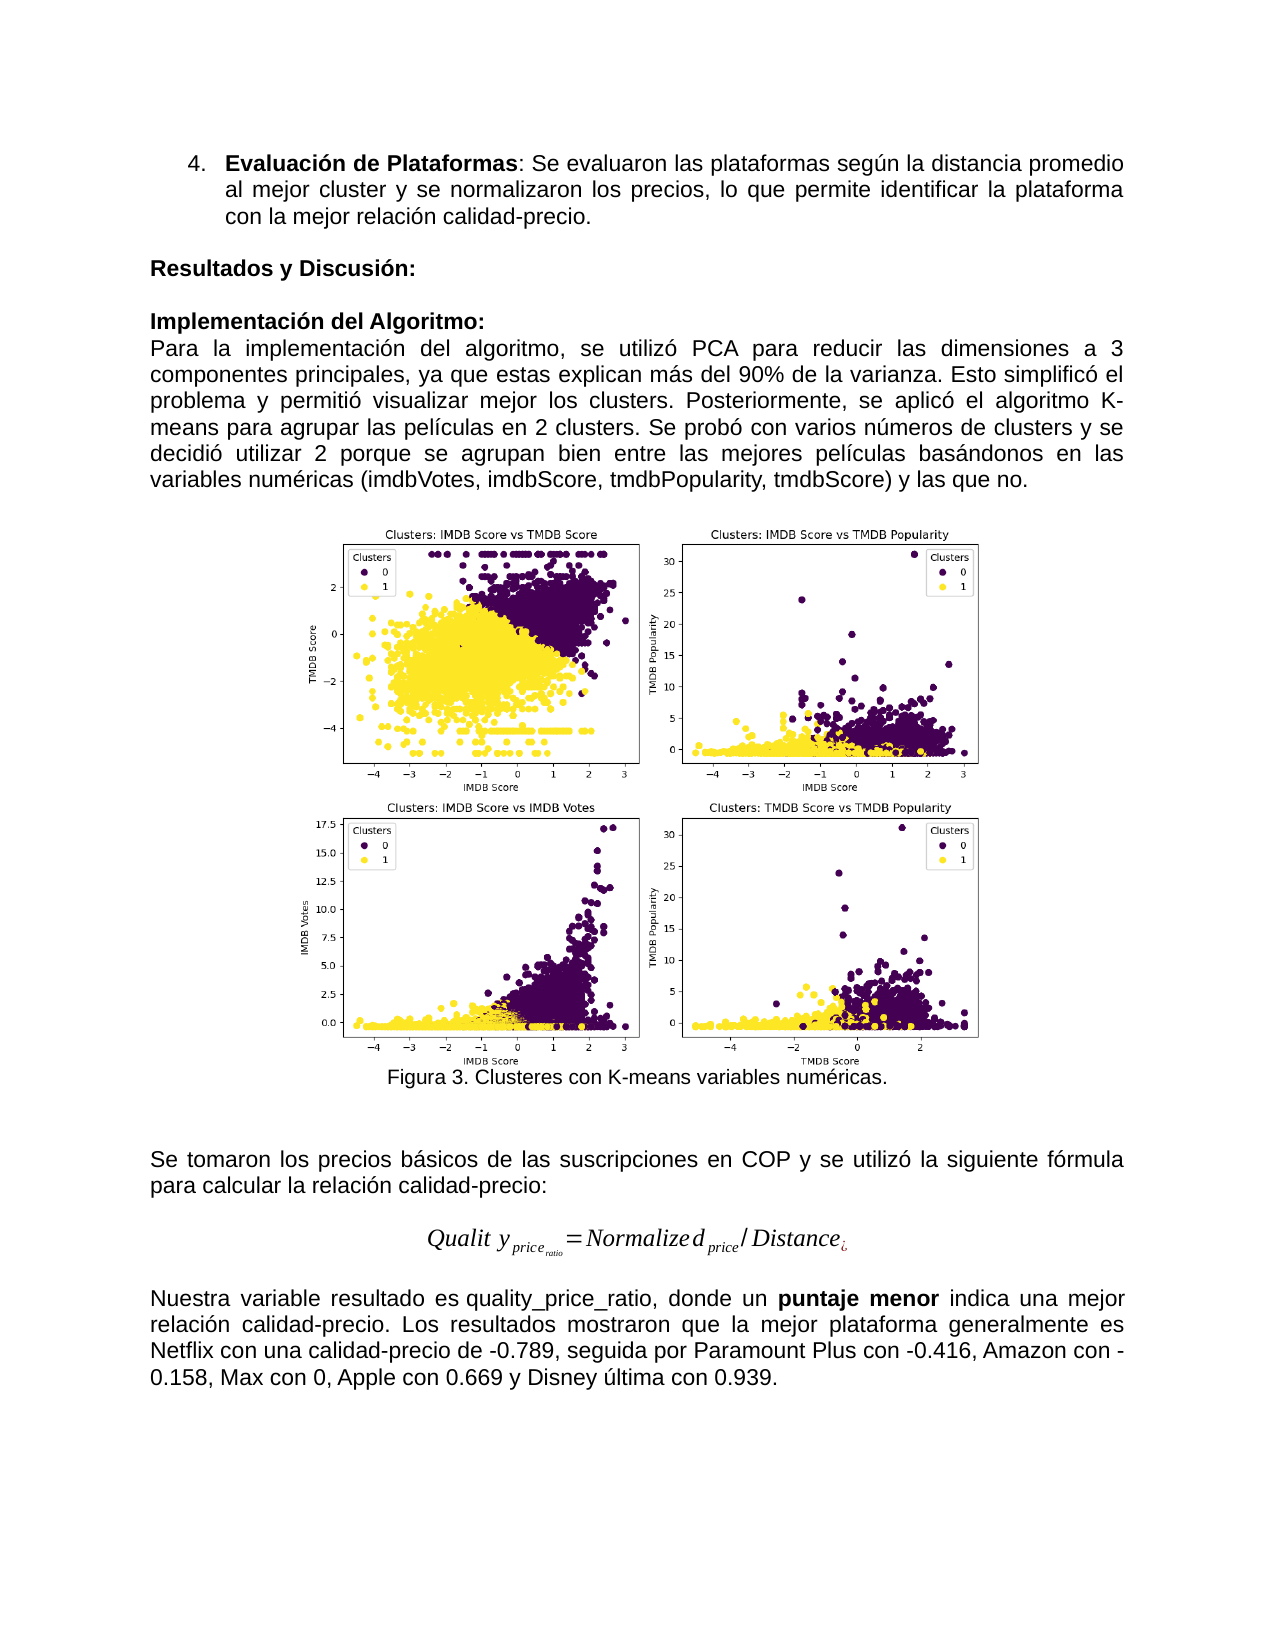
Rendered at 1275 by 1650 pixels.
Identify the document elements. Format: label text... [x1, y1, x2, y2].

text Figura 3. Clusteres con K-means variables numéricas. [150, 1065, 1125, 1089]
text Resultados y Discusión: [150, 255, 1125, 282]
text Nuestra variable resultado es quality_price_ratio, donde un puntaje menor indica una mejor relación calidad-precio. Los resultados mostraron que la mejor plataforma generalmente es Netflix con una calidad-precio de -0.789, seguida por Paramount Plus con -0.416, Amazon con -0.158, Max con 0, Apple con 0.669 y Disney última con 0.939. [150, 1285, 1125, 1390]
text Se tomaron los precios básicos de las suscripciones en COP y se utilizó la siguiente fórmula para calcular la relación calidad-precio: [150, 1146, 1125, 1198]
list Evaluación de Plataformas: Se evaluaron las plataformas según la distancia promedio al mejor cluster y se normalizaron los precios, lo que permite identificar la plataforma con la mejor relación calidad-precio. [187, 150, 1125, 229]
picture [294, 523, 981, 1065]
text Implementación del Algoritmo: [150, 308, 1125, 334]
text Para la implementación del algoritmo, se utilizó PCA para reducir las dimensiones a 3 componentes principales, ya que estas explican más del 90% de la varianza. Esto simplificó el problema y permitió visualizar mejor los clusters. Posteriormente, se aplicó el algoritmo K-means para agrupar las películas en 2 clusters. Se probó con varios números de clusters y se decidió utilizar 2 porque se agrupan bien entre las mejores películas basándonos en las variables numéricas (imdbVotes, imdbScore, tmdbPopularity, tmdbScore) y las que no. [150, 334, 1125, 493]
